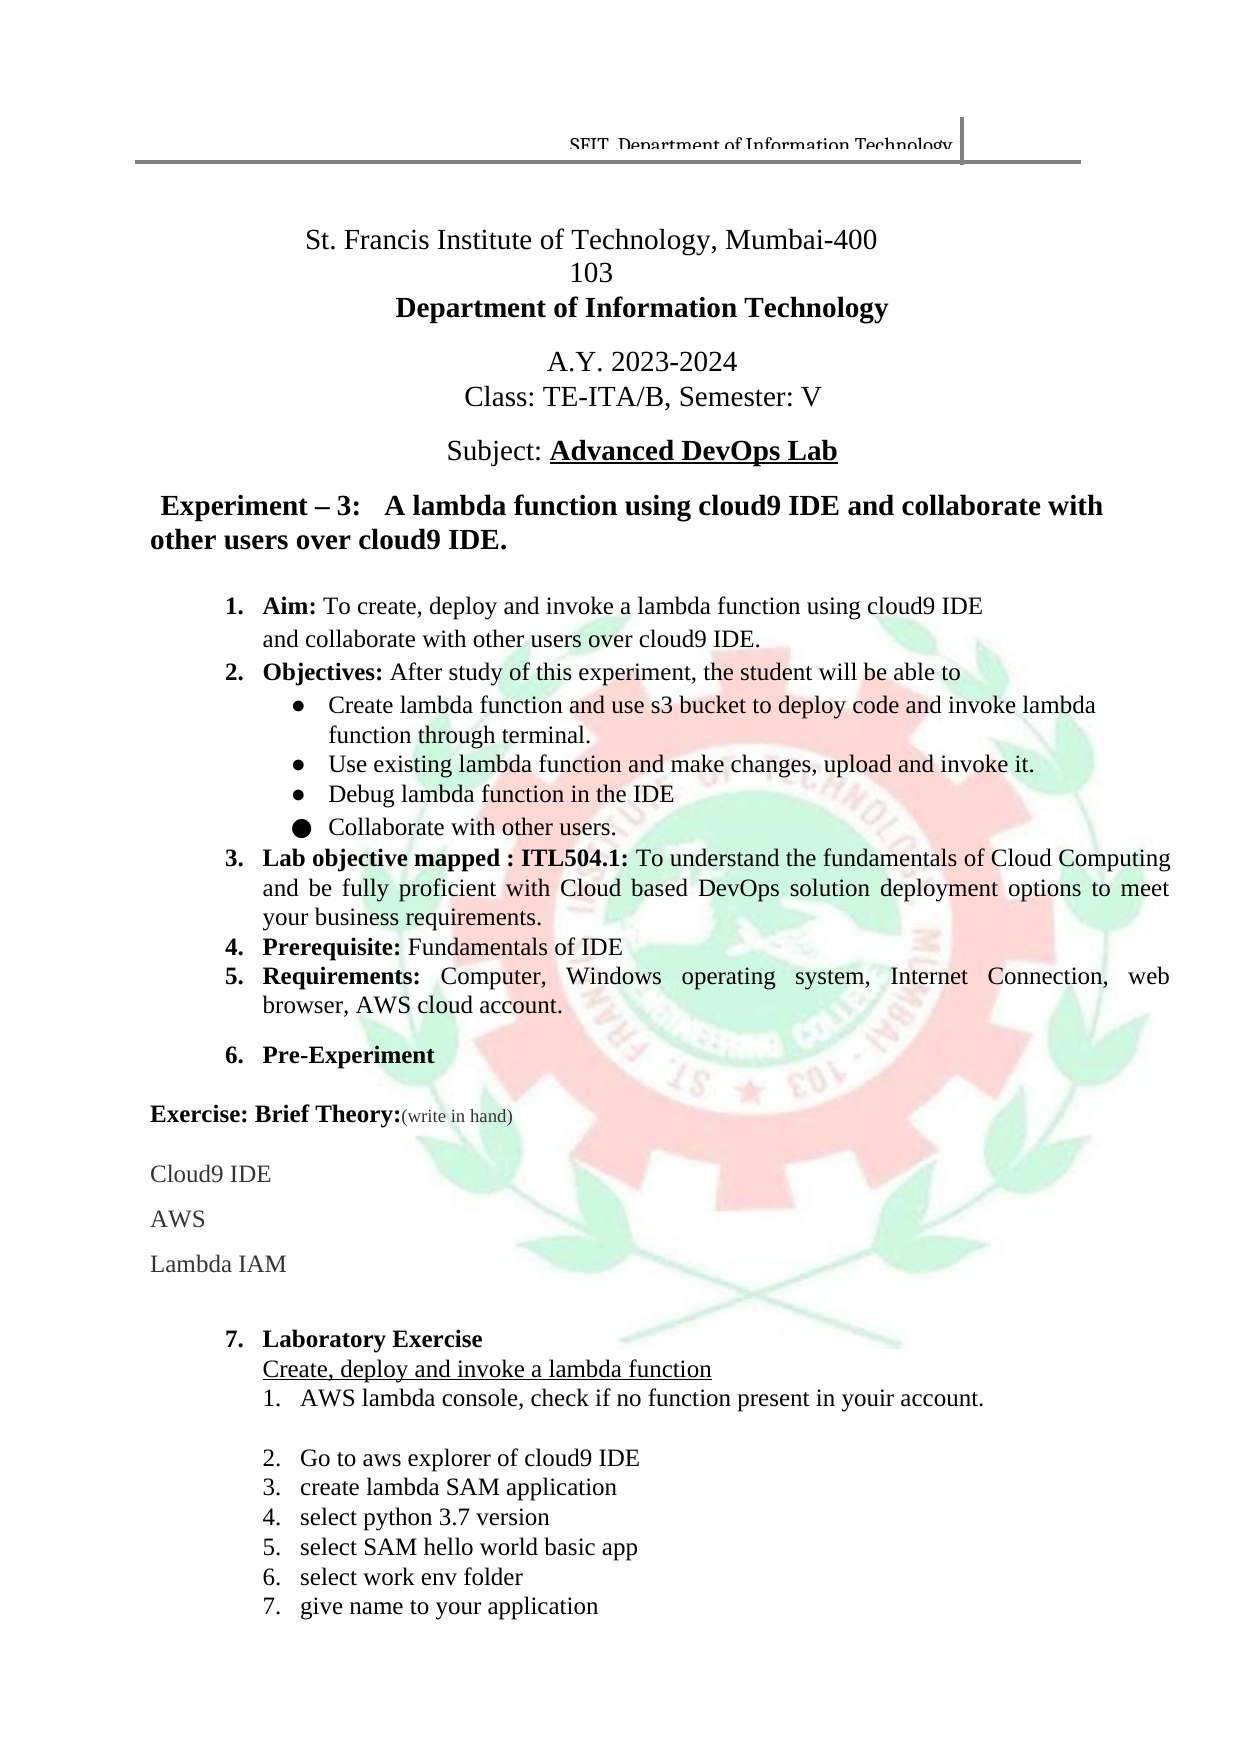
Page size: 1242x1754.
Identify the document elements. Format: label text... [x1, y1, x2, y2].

subtitle Experiment – 3: A lambda function using cloud9 IDE and collaborate with other users over cloud9 IDE. [150, 488, 1133, 555]
list Aim: To create, deploy and invoke a lambda function using cloud9 IDE and collaborate with other users over cloud9 IDE. [225, 591, 1024, 653]
text Class: TE-ITA/B, Semester: V Subject: Advanced DevOps Lab [446, 379, 916, 467]
picture [353, 611, 1154, 657]
subtitle Department of Information Technology [281, 290, 1004, 323]
list Go to aws explorer of cloud9 IDE [262, 1443, 1183, 1472]
list Create lambda function and use s3 bucket to deploy code and invoke lambda function through terminal. [291, 691, 1171, 749]
list Use existing lambda function and make changes, upload and invoke it. [291, 749, 1183, 778]
text Create, deploy and invoke a lambda function [262, 1354, 1183, 1382]
text Cloud9 IDE AWS Lambda IAM [150, 1159, 293, 1278]
text A.Y. 2023-2024 [281, 344, 1004, 378]
list give name to your application [262, 1591, 1183, 1620]
list Objectives: After study of this experiment, the student will be able to [225, 657, 1183, 686]
subtitle Laboratory Exercise [225, 1324, 1183, 1353]
text St. Francis Institute of Technology, Mumbai-400 103 [281, 222, 902, 289]
list create lambda SAM application [262, 1472, 1183, 1501]
picture [353, 686, 1154, 691]
list Pre-Experiment Exercise: Brief Theory:(write in hand) [150, 1040, 539, 1128]
list Collaborate with other users. [291, 808, 1183, 843]
list Prerequisite: Fundamentals of IDE [225, 932, 1183, 960]
picture [353, 1019, 1154, 1324]
list select SAM hello world basic app [262, 1532, 1183, 1561]
list Lab objective mapped : ITL504.1: To understand the fundamentals of Cloud Computing and be fully proficient with Cloud based DevOps solution deployment options to meet your business requirements. [225, 843, 1171, 931]
list Debug lambda function in the IDE [291, 779, 1183, 808]
list Requirements: Computer, Windows operating system, Internet Connection, web browser, AWS cloud account. [225, 961, 1171, 1019]
list select python 3.7 version [262, 1502, 1183, 1531]
list AWS lambda console, check if no function present in youir account. [262, 1383, 1183, 1412]
list select work env folder [262, 1562, 1183, 1590]
